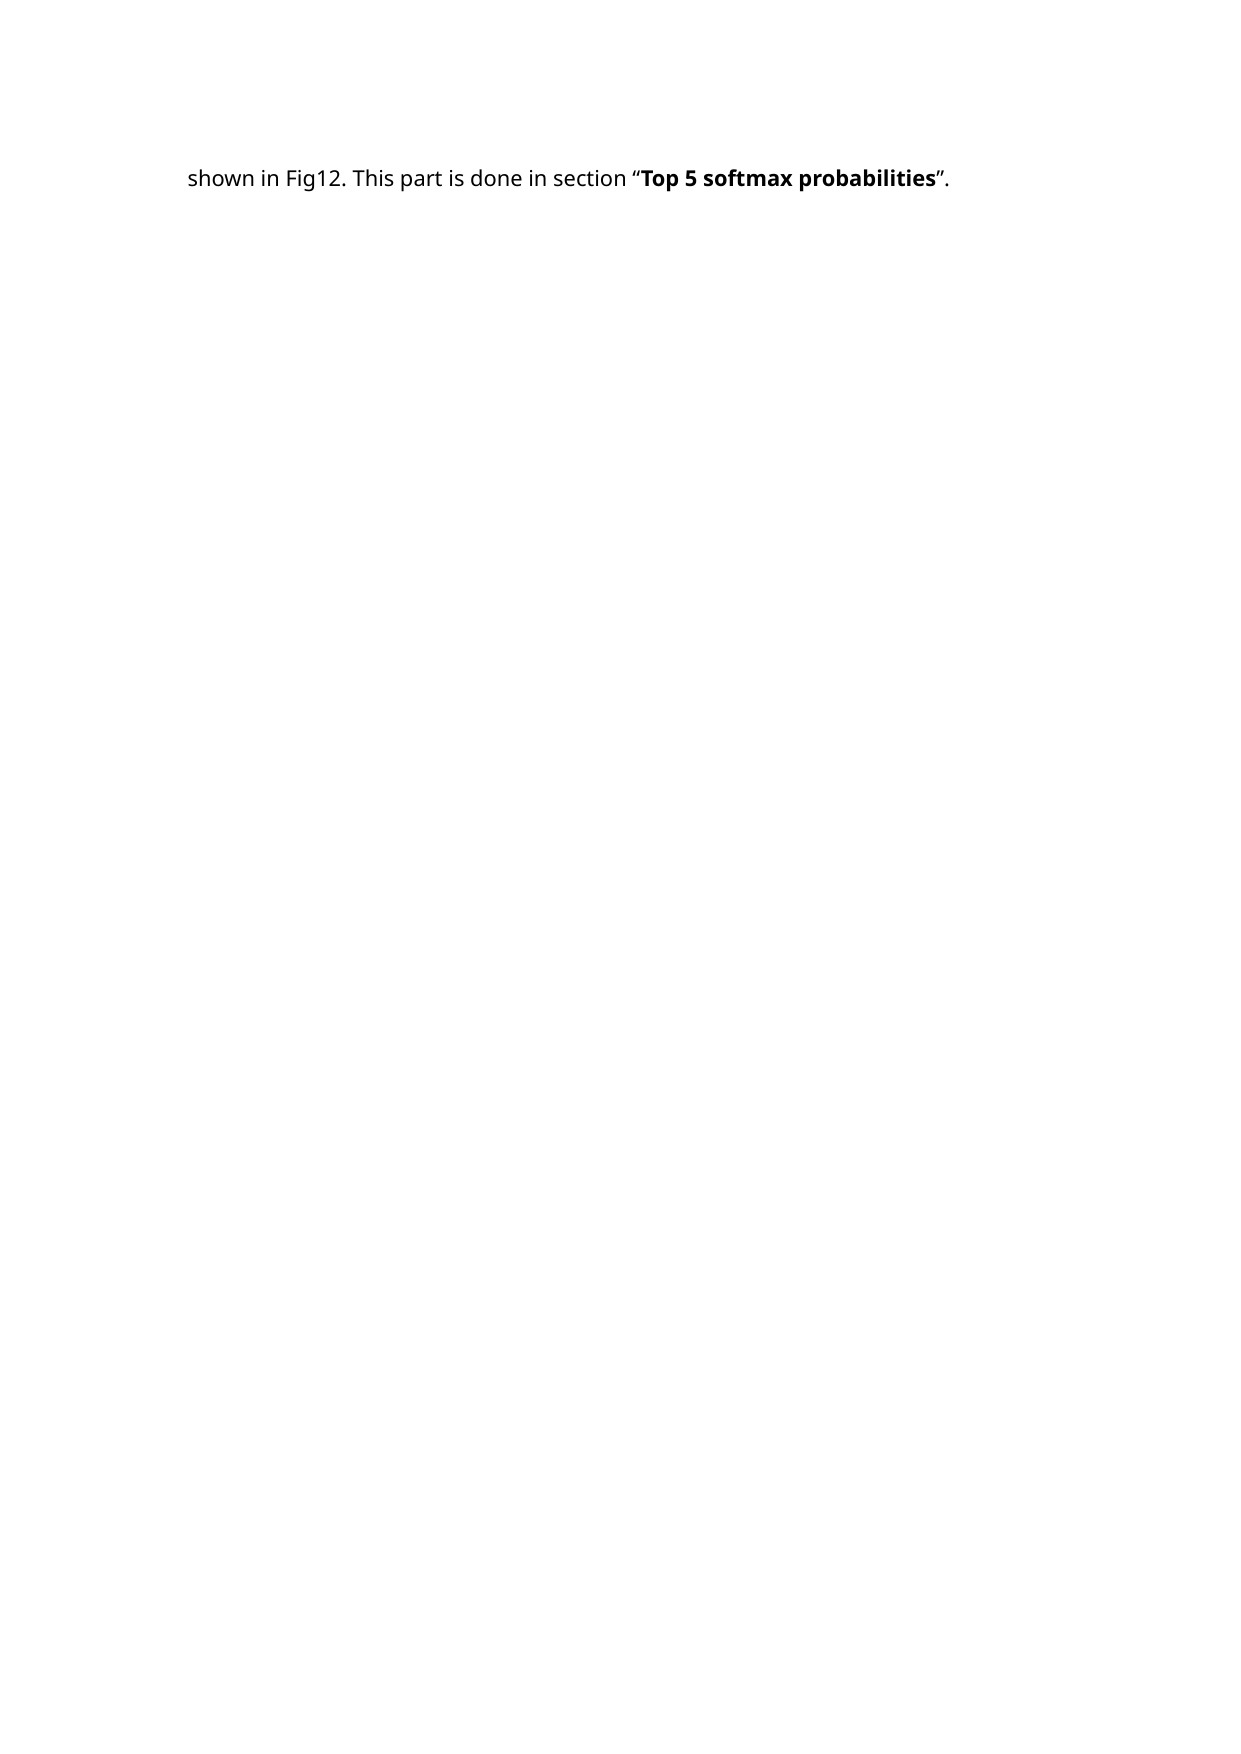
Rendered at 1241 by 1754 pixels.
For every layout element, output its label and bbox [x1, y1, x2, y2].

text [187, 162, 1053, 194]
